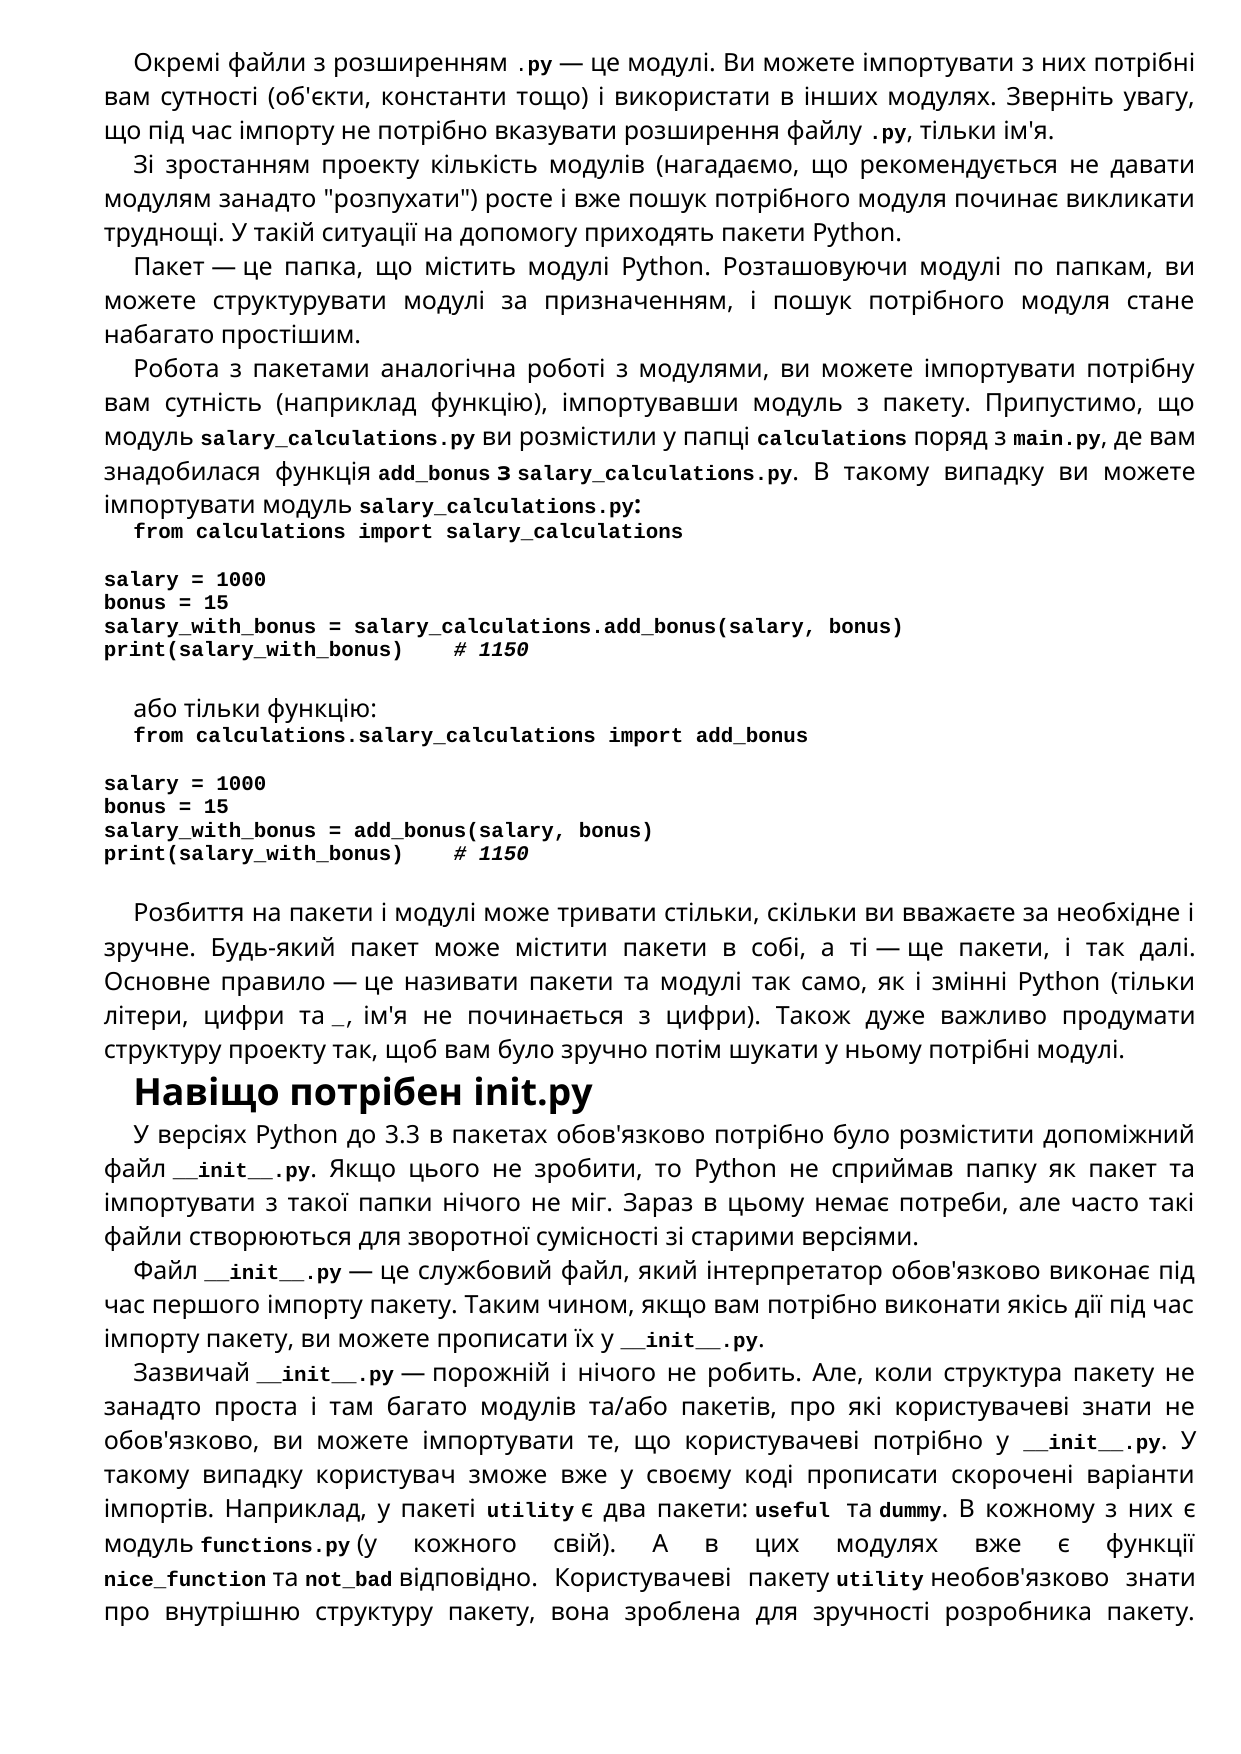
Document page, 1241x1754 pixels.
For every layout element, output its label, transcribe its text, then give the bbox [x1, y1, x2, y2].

text Пакет — це папка, що містить модулі Python. Розташовуючи модулі по папкам, ви можете структурувати модулі за призначенням, і пошук потрібного модуля стане набагато простішим. [103, 249, 1196, 351]
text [103, 1355, 1196, 1627]
text from calculations import salary_calculations salary = 1000 bonus = 15 salary_with_bonus = salary_calculations.add_bonus(salary, bonus) print(salary_with_bonus) # 1150 [103, 521, 1196, 691]
text Файл __init__.py — це службовий файл, який інтерпретатор обов'язково виконає під час першого імпорту пакету. Таким чином, якщо вам потрібно виконати якісь дії під час імпорту пакету, ви можете прописати їх у __init__.py. [103, 1253, 1196, 1355]
text Окремі файли з розширенням .py — це модулі. Ви можете імпортувати з них потрібні вам сутності (об'єкти, константи тощо) і використати в інших модулях. Зверніть увагу, що під час імпорту не потрібно вказувати розширення файлу .py, тільки ім'я. [103, 44, 1196, 147]
text або тільки функцію: [103, 691, 1196, 725]
text Зі зростанням проекту кількість модулів (нагадаємо, що рекомендується не давати модулям занадто "розпухати") росте і вже пошук потрібного модуля починає викликати труднощі. У такій ситуації на допомогу приходять пакети Python. [103, 147, 1196, 249]
text from calculations.salary_calculations import add_bonus salary = 1000 bonus = 15 salary_with_bonus = add_bonus(salary, bonus) print(salary_with_bonus) # 1150 [103, 725, 1196, 895]
text Робота з пакетами аналогічна роботі з модулями, ви можете імпортувати потрібну вам сутність (наприклад функцію), імпортувавши модуль з пакету. Припустимо, що модуль salary_calculations.py ви розмістили у папці calculations поряд з main.py, де вам знадобилася функція add_bonus з salary_calculations.py. В такому випадку ви можете імпортувати модуль salary_calculations.py: [103, 351, 1196, 521]
text Розбиття на пакети і модулі може тривати стільки, скільки ви вважаєте за необхідне і зручне. Будь-який пакет може містити пакети в собі, а ті — ще пакети, і так далі. Основне правило — це називати пакети та модулі так само, як і змінні Python (тільки літери, цифри та _, ім'я не починається з цифри). Також дуже важливо продумати структуру проекту так, щоб вам було зручно потім шукати у ньому потрібні модулі. [103, 895, 1196, 1065]
text У версіях Python до 3.3 в пакетах обов'язково потрібно було розмістити допоміжний файл __init__.py. Якщо цього не зробити, то Python не сприймав папку як пакет та імпортувати з такої папки нічого не міг. Зараз в цьому немає потреби, але часто такі файли створюються для зворотної сумісності зі старими версіями. [103, 1116, 1196, 1253]
text Навіщо потрібен init.py​ [103, 1065, 1196, 1116]
